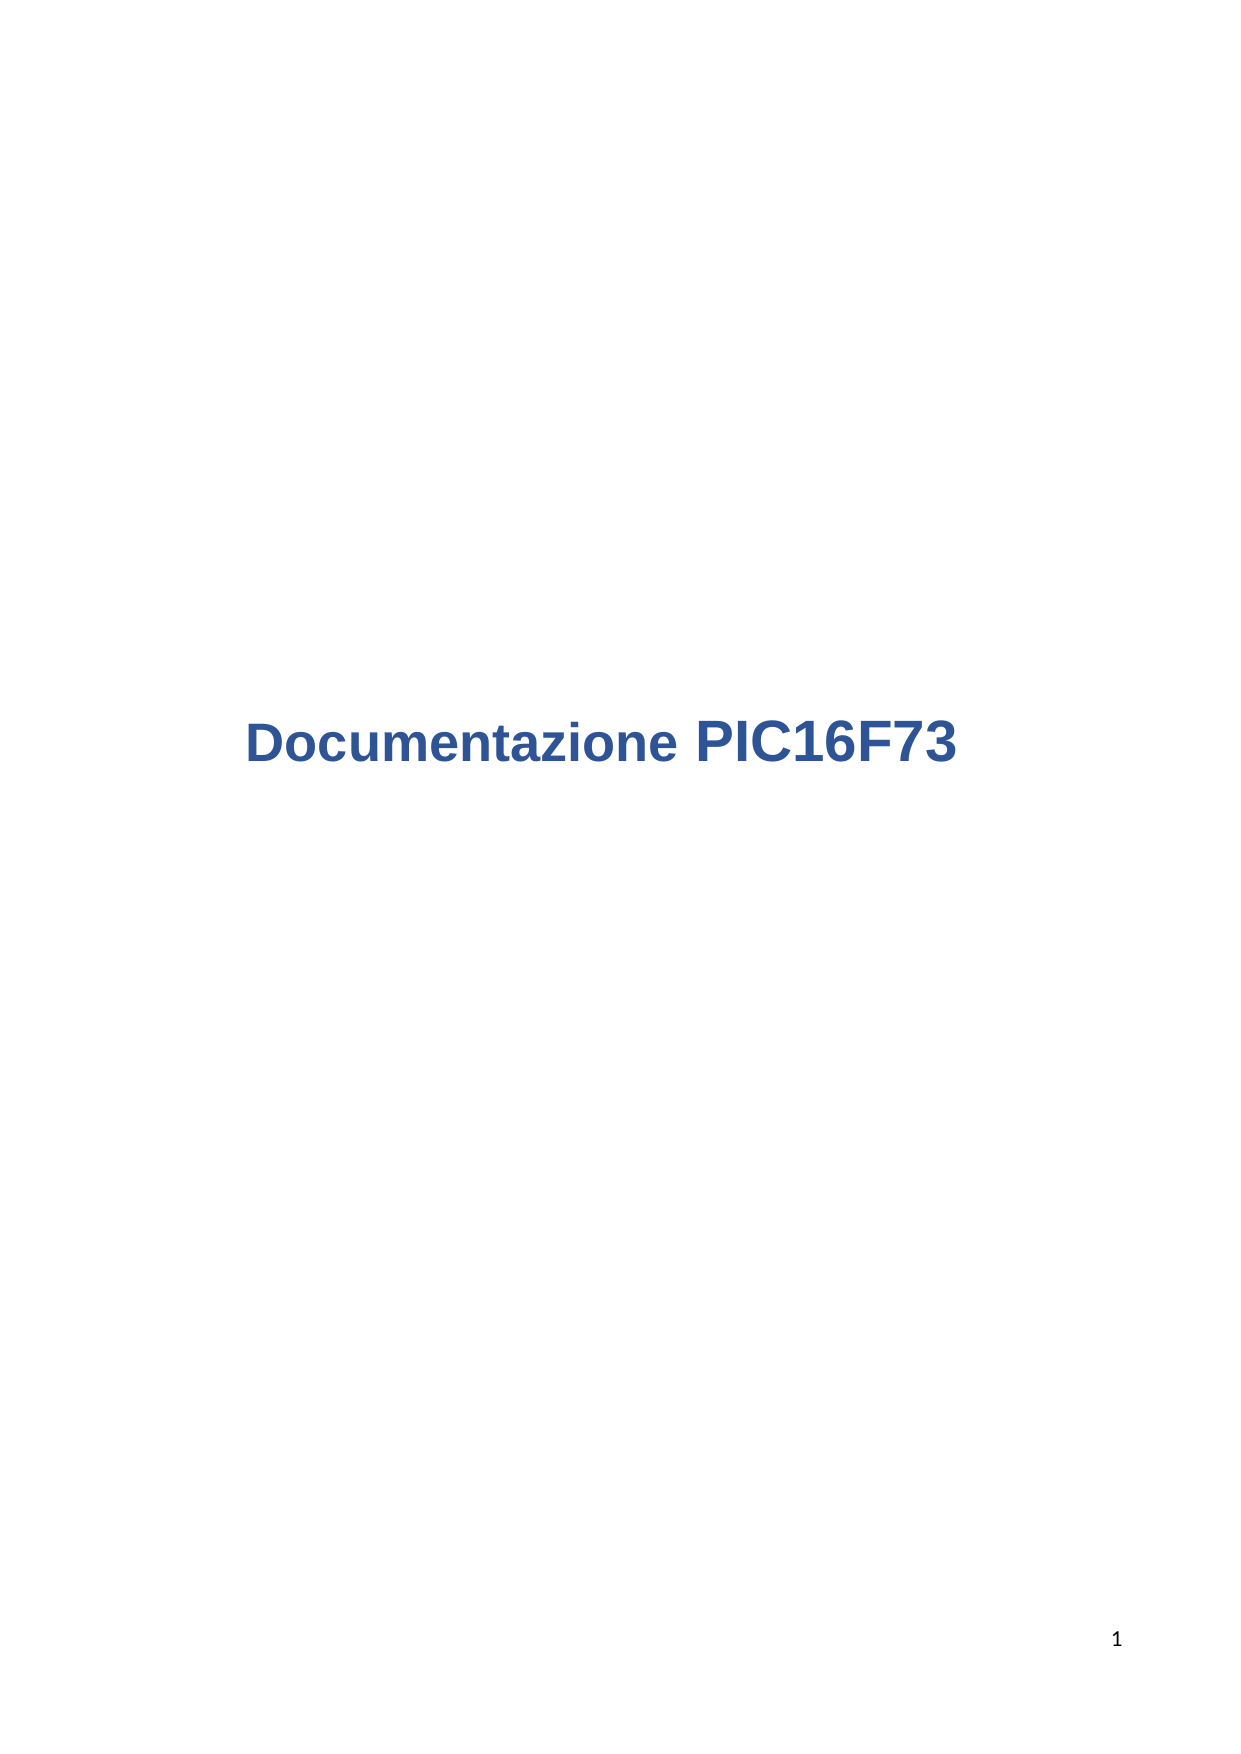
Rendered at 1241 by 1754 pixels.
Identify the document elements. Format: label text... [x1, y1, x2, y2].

subtitle Documentazione PIC16F73 [118, 707, 1122, 774]
